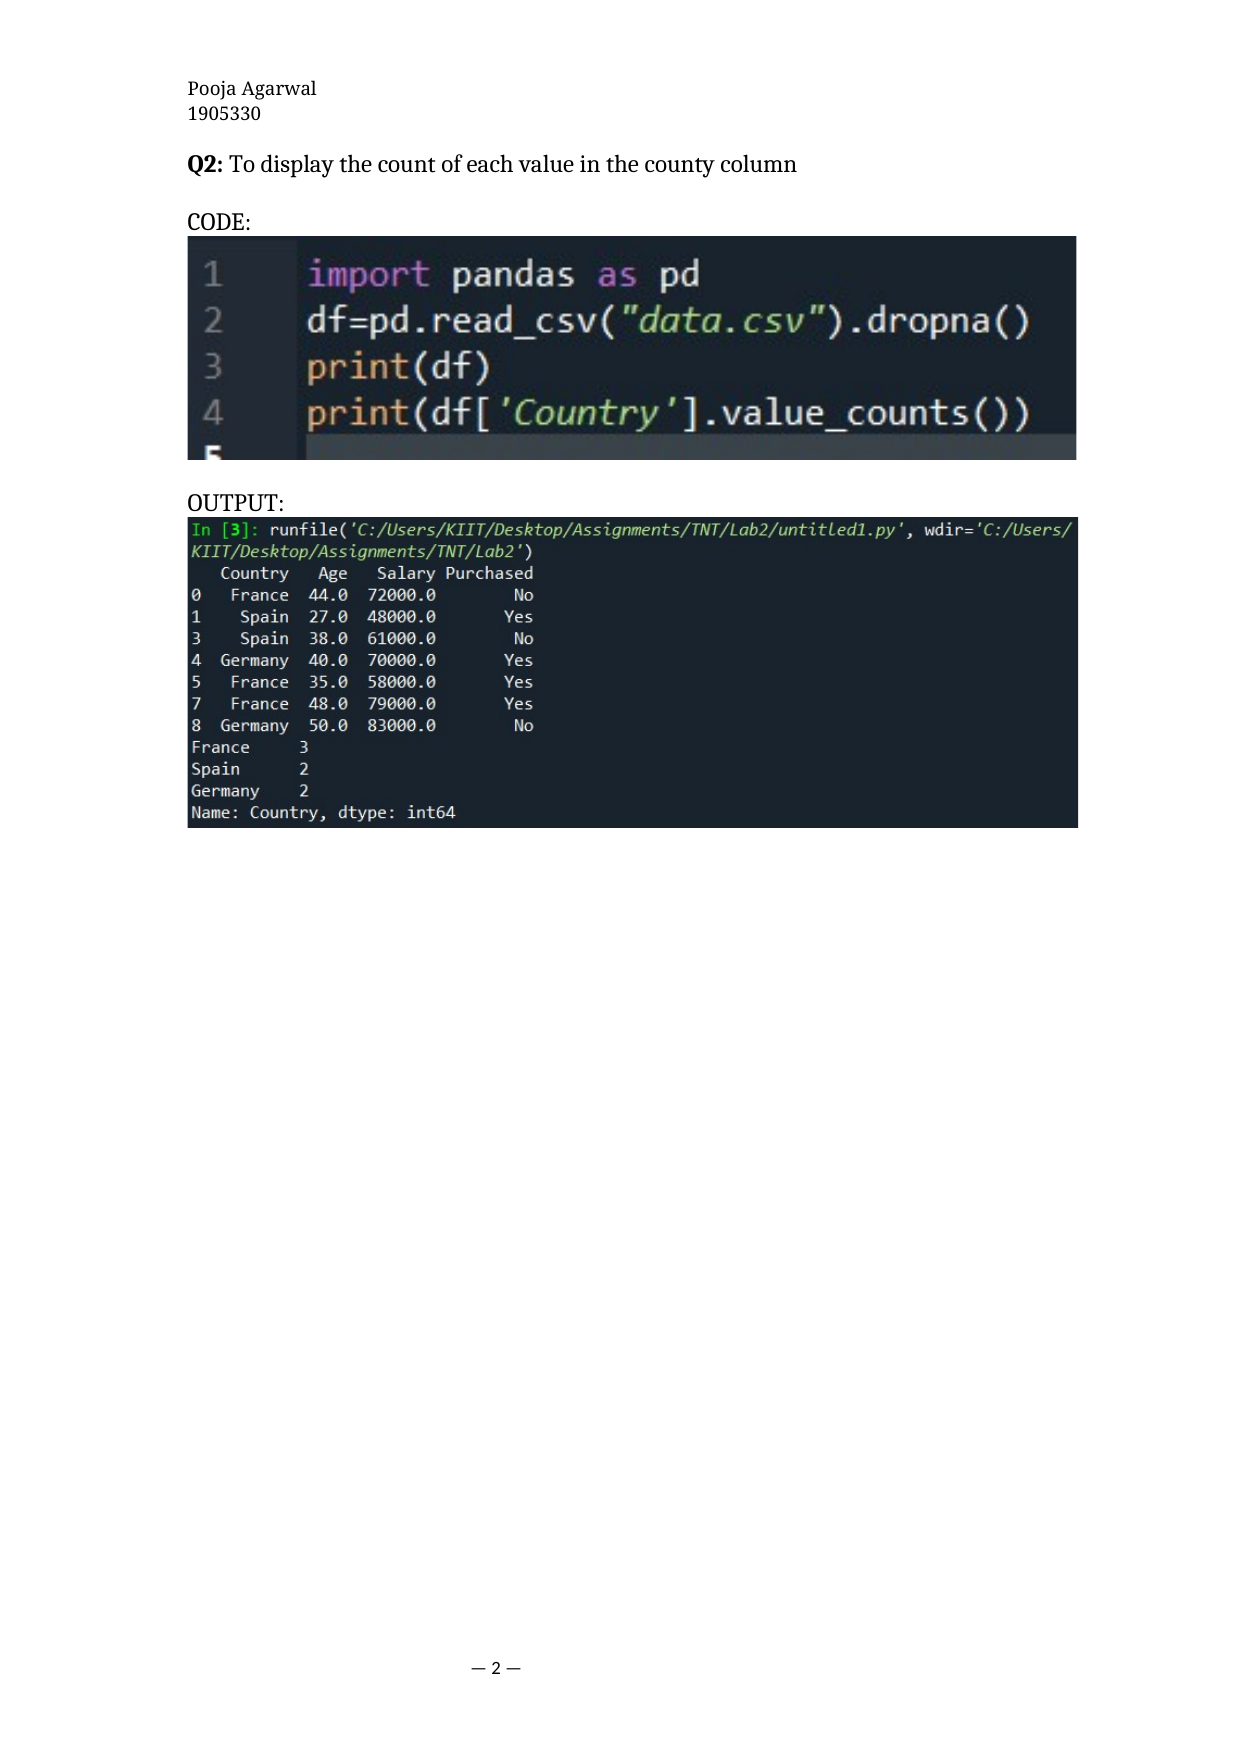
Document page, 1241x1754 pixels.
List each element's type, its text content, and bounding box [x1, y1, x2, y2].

picture [187, 236, 1077, 460]
text Q2: To display the count of each value in the county column [187, 150, 1053, 179]
text OUTPUT: [187, 488, 1053, 517]
picture [187, 517, 1079, 828]
text CODE: [187, 207, 1053, 236]
